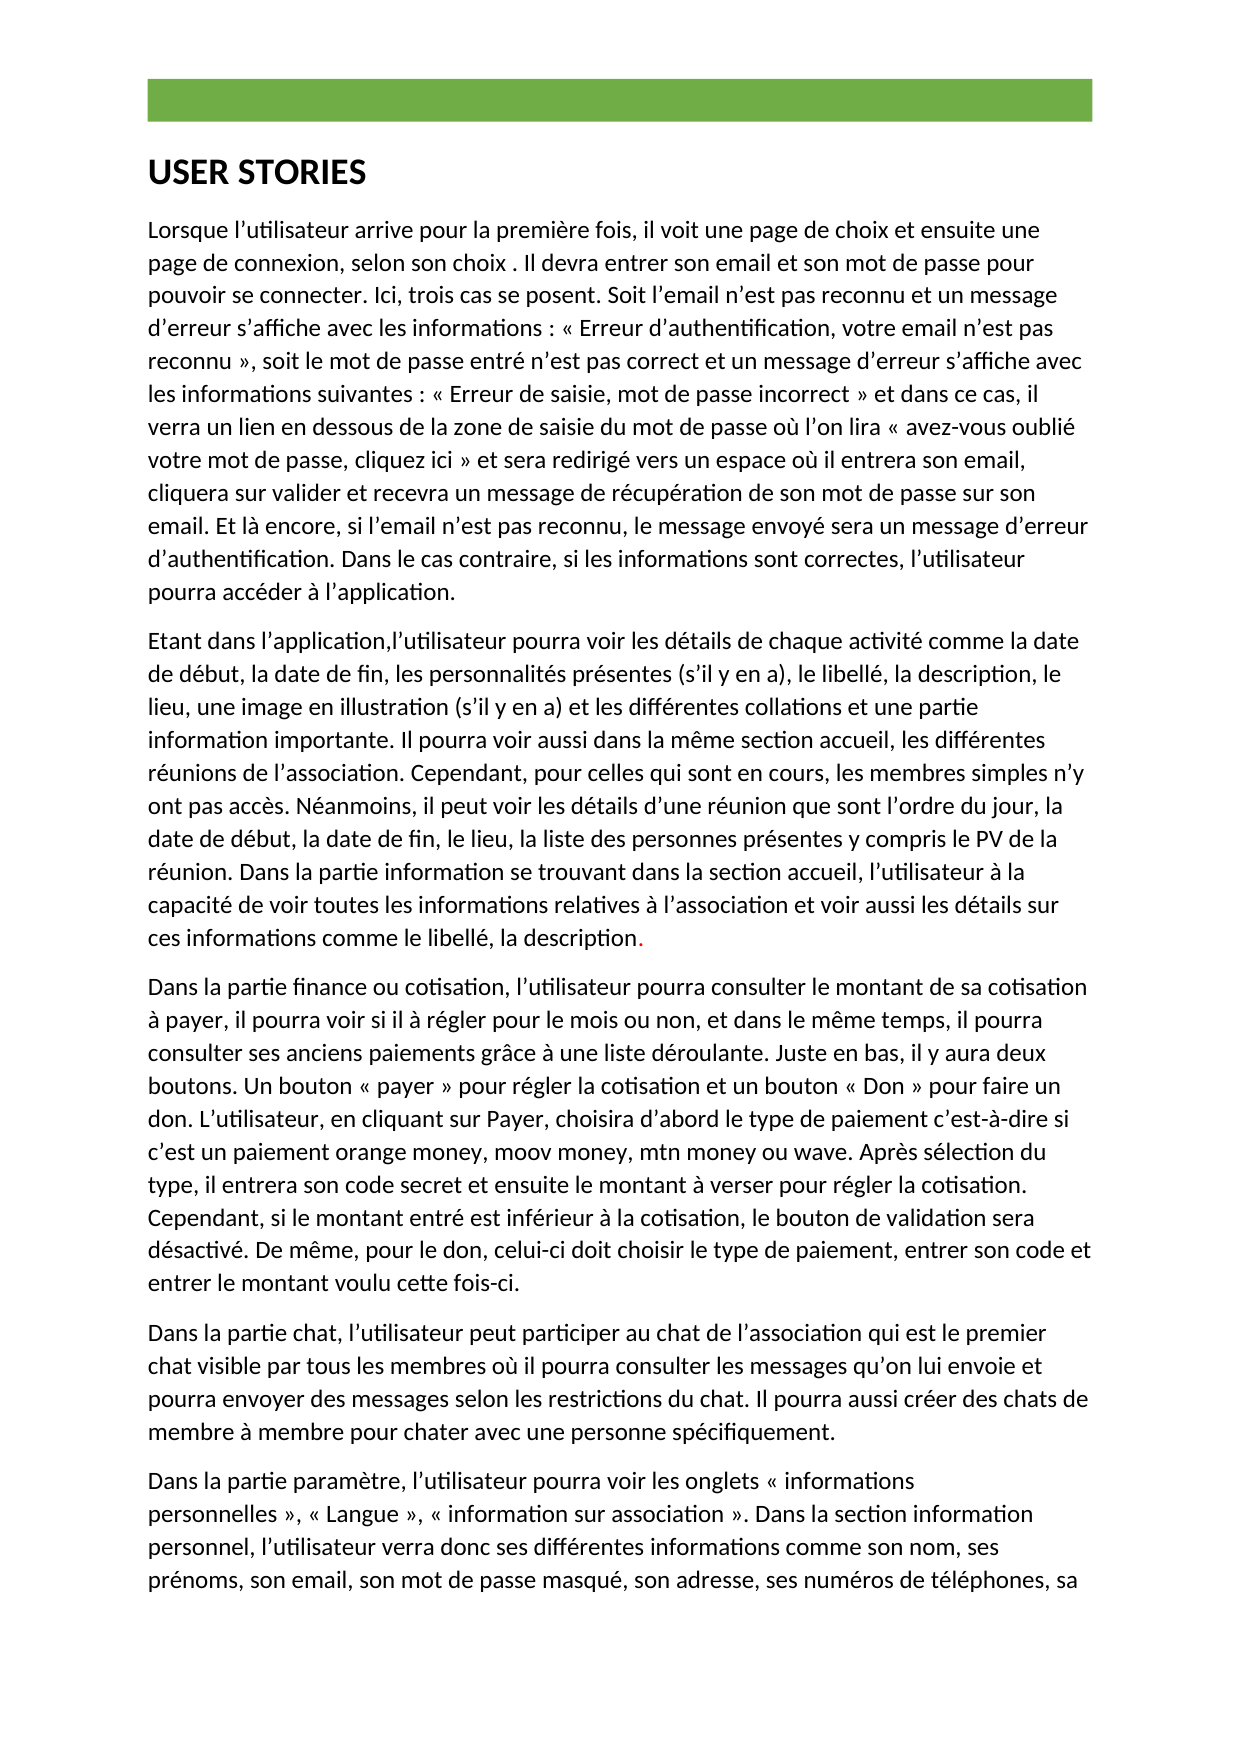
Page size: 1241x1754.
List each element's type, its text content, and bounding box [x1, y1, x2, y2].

text Lorsque l’utilisateur arrive pour la première fois, il voit une page de choix et ensuite une page de connexion, selon son choix . Il devra entrer son email et son mot de passe pour pouvoir se connecter. Ici, trois cas se posent. Soit l’email n’est pas reconnu et un message d’erreur s’affiche avec les informations : « Erreur d’authentification, votre email n’est pas reconnu », soit le mot de passe entré n’est pas correct et un message d’erreur s’affiche avec les informations suivantes : « Erreur de saisie, mot de passe incorrect » et dans ce cas, il verra un lien en dessous de la zone de saisie du mot de passe où l’on lira « avez-vous oublié votre mot de passe, cliquez ici » et sera redirigé vers un espace où il entrera son email, cliquera sur valider et recevra un message de récupération de son mot de passe sur son email. Et là encore, si l’email n’est pas reconnu, le message envoyé sera un message d’erreur d’authentification. Dans le cas contraire, si les informations sont correctes, l’utilisateur pourra accéder à l’application. [148, 214, 1093, 606]
text USER STORIES [148, 148, 1093, 193]
text Dans la partie finance ou cotisation, l’utilisateur pourra consulter le montant de sa cotisation à payer, il pourra voir si il à régler pour le mois ou non, et dans le même temps, il pourra consulter ses anciens paiements grâce à une liste déroulante. Juste en bas, il y aura deux boutons. Un bouton « payer » pour régler la cotisation et un bouton « Don » pour faire un don. L’utilisateur, en cliquant sur Payer, choisira d’abord le type de paiement c’est-à-dire si c’est un paiement orange money, moov money, mtn money ou wave. Après sélection du type, il entrera son code secret et ensuite le montant à verser pour régler la cotisation. Cependant, si le montant entré est inférieur à la cotisation, le bouton de validation sera désactivé. De même, pour le don, celui-ci doit choisir le type de paiement, entrer son code et entrer le montant voulu cette fois-ci. [148, 971, 1093, 1298]
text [148, 1465, 1093, 1595]
text Etant dans l’application,l’utilisateur pourra voir les détails de chaque activité comme la date de début, la date de fin, les personnalités présentes (s’il y en a), le libellé, la description, le lieu, une image en illustration (s’il y en a) et les différentes collations et une partie information importante. Il pourra voir aussi dans la même section accueil, les différentes réunions de l’association. Cependant, pour celles qui sont en cours, les membres simples n’y ont pas accès. Néanmoins, il peut voir les détails d’une réunion que sont l’ordre du jour, la date de début, la date de fin, le lieu, la liste des personnes présentes y compris le PV de la réunion. Dans la partie information se trouvant dans la section accueil, l’utilisateur à la capacité de voir toutes les informations relatives à l’association et voir aussi les détails sur ces informations comme le libellé, la description. [148, 625, 1093, 952]
text Dans la partie chat, l’utilisateur peut participer au chat de l’association qui est le premier chat visible par tous les membres où il pourra consulter les messages qu’on lui envoie et pourra envoyer des messages selon les restrictions du chat. Il pourra aussi créer des chats de membre à membre pour chater avec une personne spécifiquement. [148, 1317, 1093, 1446]
